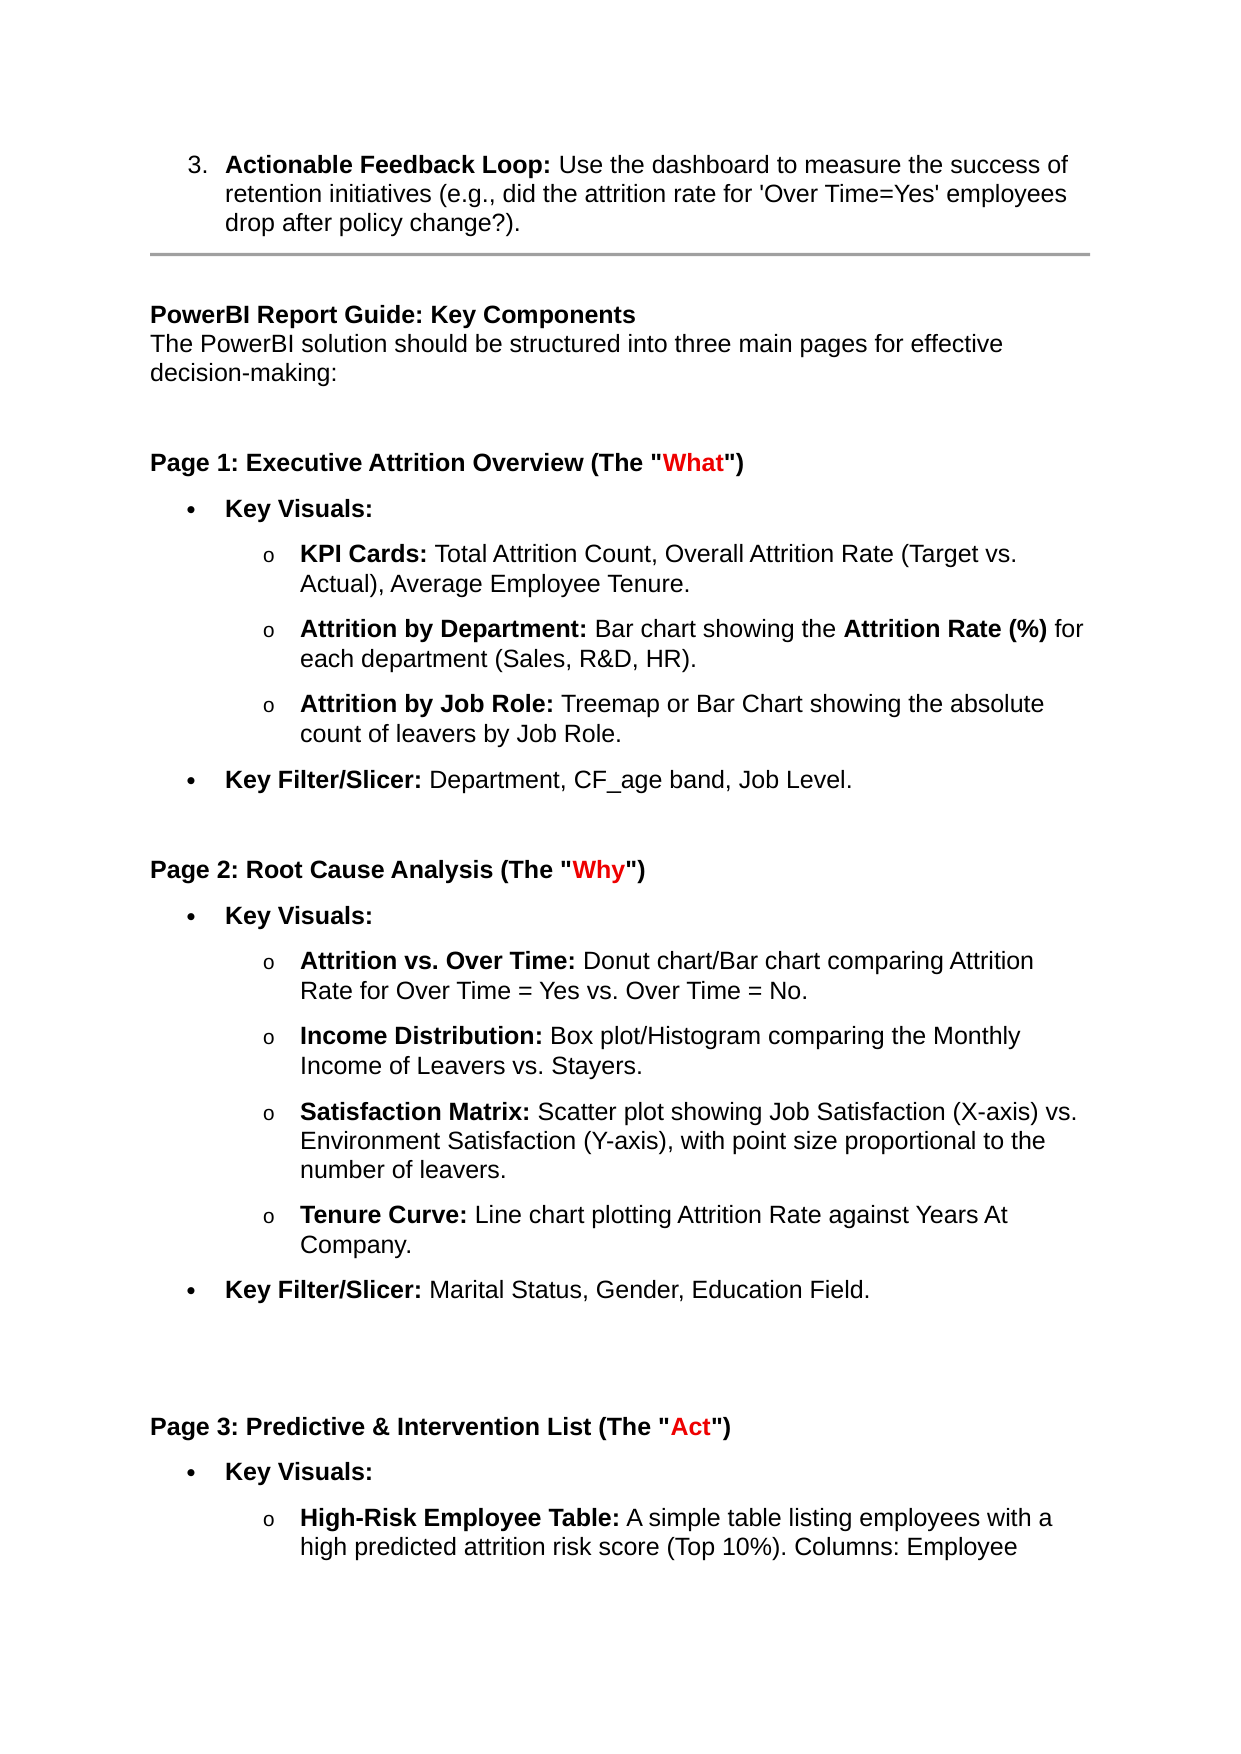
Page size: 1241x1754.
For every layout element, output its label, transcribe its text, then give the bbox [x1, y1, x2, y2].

list Attrition vs. Over Time: Donut chart/Bar chart comparing Attrition Rate for Over Time = Yes vs. Over Time = No. [262, 946, 1090, 1005]
text Page 3: Predictive & Intervention List (The "Act") [150, 1412, 1090, 1440]
list Key Visuals: [187, 1457, 1090, 1486]
list Key Visuals: [187, 494, 1090, 523]
text Page 1: Executive Attrition Overview (The "What") [150, 448, 1090, 477]
list Attrition by Job Role: Treemap or Bar Chart showing the absolute count of leavers by Job Role. [262, 689, 1090, 748]
list KPI Cards: Total Attrition Count, Overall Attrition Rate (Target vs. Actual), Average Employee Tenure. [262, 539, 1090, 598]
list Actionable Feedback Loop: Use the dashboard to measure the success of retention initiatives (e.g., did the attrition rate for 'Over Time=Yes' employees drop after policy change?). [187, 150, 1090, 236]
list Tenure Curve: Line chart plotting Attrition Rate against Years At Company. [262, 1200, 1090, 1259]
list Income Distribution: Box plot/Histogram comparing the Monthly Income of Leavers vs. Stayers. [262, 1021, 1090, 1080]
list Key Visuals: [187, 901, 1090, 929]
text PowerBI Report Guide: Key Components The PowerBI solution should be structured into three main pages for effective decision-making: [150, 300, 1090, 386]
list Key Filter/Slicer: Department, CF_age band, Job Level. [187, 764, 1090, 793]
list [262, 1502, 1090, 1561]
list Key Filter/Slicer: Marital Status, Gender, Education Field. [187, 1275, 1090, 1304]
list Satisfaction Matrix: Scatter plot showing Job Satisfaction (X-axis) vs. Environment Satisfaction (Y-axis), with point size proportional to the number of leavers. [262, 1096, 1090, 1184]
list Attrition by Department: Bar chart showing the Attrition Rate (%) for each department (Sales, R&D, HR). [262, 614, 1090, 673]
text Page 2: Root Cause Analysis (The "Why") [150, 855, 1090, 884]
